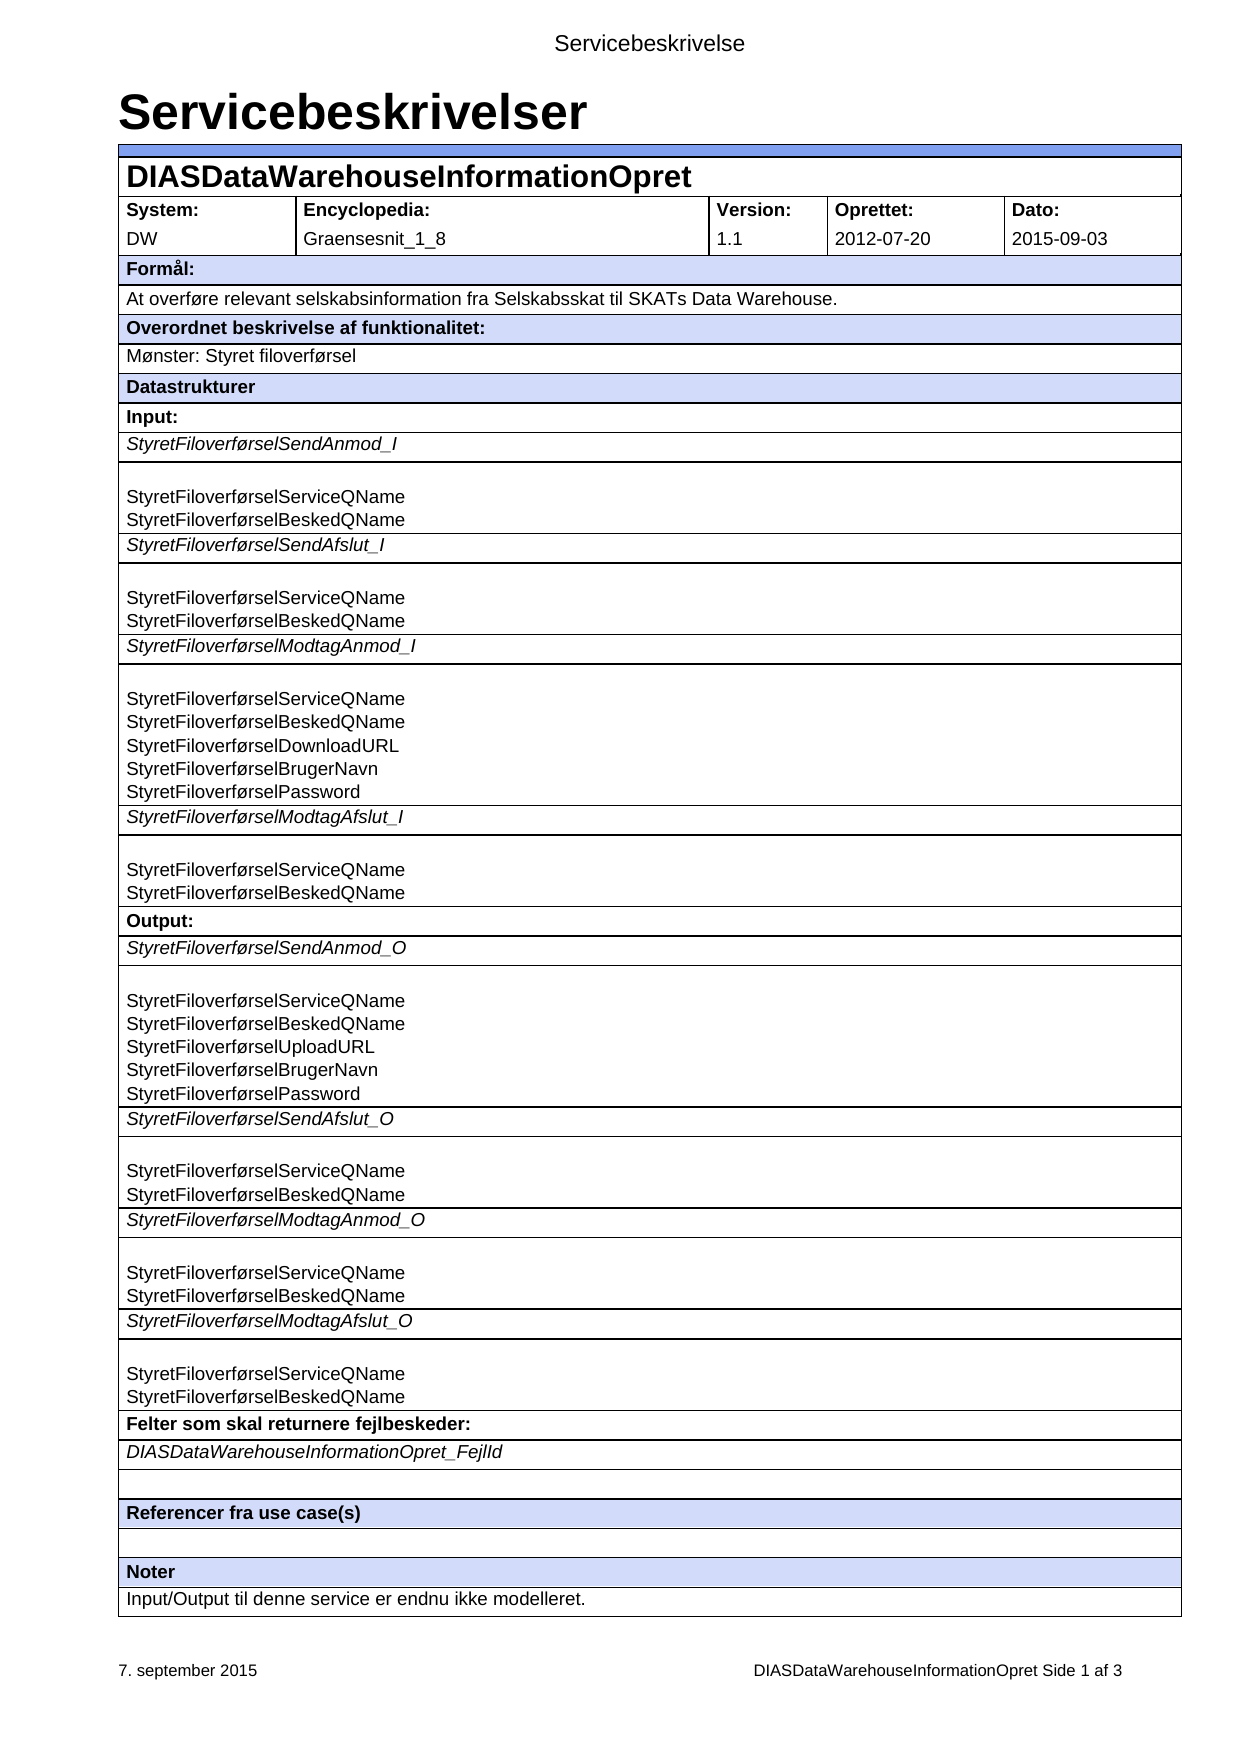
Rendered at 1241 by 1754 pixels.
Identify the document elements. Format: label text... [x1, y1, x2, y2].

table_cell At overføre relevant selskabsinformation fra Selskabsskat til SKATs Data Warehouse. [119, 286, 1181, 313]
table_cell Output: [119, 907, 1181, 935]
table_cell StyretFiloverførselServiceQName StyretFiloverførselBeskedQName [119, 463, 1181, 533]
table_cell StyretFiloverførselServiceQName StyretFiloverførselBeskedQName [119, 836, 1181, 906]
table_cell StyretFiloverførselModtagAfslut_I [119, 806, 1181, 834]
table_cell StyretFiloverførselServiceQName StyretFiloverførselBeskedQName [119, 564, 1181, 634]
table_cell [119, 1529, 1181, 1557]
table_cell Referencer fra use case(s) [119, 1500, 1181, 1527]
table_cell StyretFiloverførselSendAnmod_I [119, 433, 1181, 461]
table_cell System: [119, 197, 295, 225]
table_cell Version: [710, 197, 827, 225]
table_cell DIASDataWarehouseInformationOpret [119, 158, 1181, 196]
table_cell StyretFiloverførselModtagAfslut_O [119, 1310, 1181, 1338]
table_cell Encyclopedia: [297, 197, 708, 225]
table_cell Oprettet: [828, 197, 1004, 225]
table_cell StyretFiloverførselModtagAnmod_I [119, 635, 1181, 663]
table_cell StyretFiloverførselServiceQName StyretFiloverførselBeskedQName StyretFiloverførselUploadURL StyretFiloverførselBrugerNavn StyretFiloverførselPassword [119, 966, 1181, 1106]
table_cell StyretFiloverførselSendAfslut_O [119, 1108, 1181, 1136]
table_cell Graensesnit_1_8 [297, 225, 708, 254]
table_cell Datastrukturer [119, 374, 1181, 402]
table_cell StyretFiloverførselSendAnmod_O [119, 937, 1181, 965]
table_cell StyretFiloverførselServiceQName StyretFiloverførselBeskedQName [119, 1238, 1181, 1308]
table_cell DW [119, 225, 295, 254]
table_cell Formål: [119, 256, 1181, 284]
table_cell Input: [119, 404, 1181, 431]
table_cell DIASDataWarehouseInformationOpret_FejlId [119, 1441, 1181, 1468]
table_cell 2012-07-20 [828, 225, 1004, 254]
table_cell Noter [119, 1558, 1181, 1586]
text Servicebeskrivelser [118, 82, 1181, 140]
table_cell 2015-09-03 [1005, 225, 1181, 254]
table_header [119, 145, 1181, 156]
table_cell StyretFiloverførselServiceQName StyretFiloverførselBeskedQName StyretFiloverførselDownloadURL StyretFiloverførselBrugerNavn StyretFiloverførselPassword [119, 665, 1181, 804]
table_cell StyretFiloverførselModtagAnmod_O [119, 1209, 1181, 1237]
table_cell StyretFiloverførselSendAfslut_I [119, 534, 1181, 562]
table_cell Input/Output til denne service er endnu ikke modelleret. [119, 1588, 1181, 1616]
table_cell StyretFiloverførselServiceQName StyretFiloverførselBeskedQName [119, 1340, 1181, 1409]
table_cell [119, 1470, 1181, 1498]
table_cell Dato: [1005, 197, 1181, 225]
table_cell 1.1 [710, 225, 827, 254]
table_cell Felter som skal returnere fejlbeskeder: [119, 1411, 1181, 1439]
table_cell Mønster: Styret filoverførsel [119, 345, 1181, 372]
table_cell StyretFiloverførselServiceQName StyretFiloverførselBeskedQName [119, 1137, 1181, 1207]
table_cell Overordnet beskrivelse af funktionalitet: [119, 315, 1181, 343]
